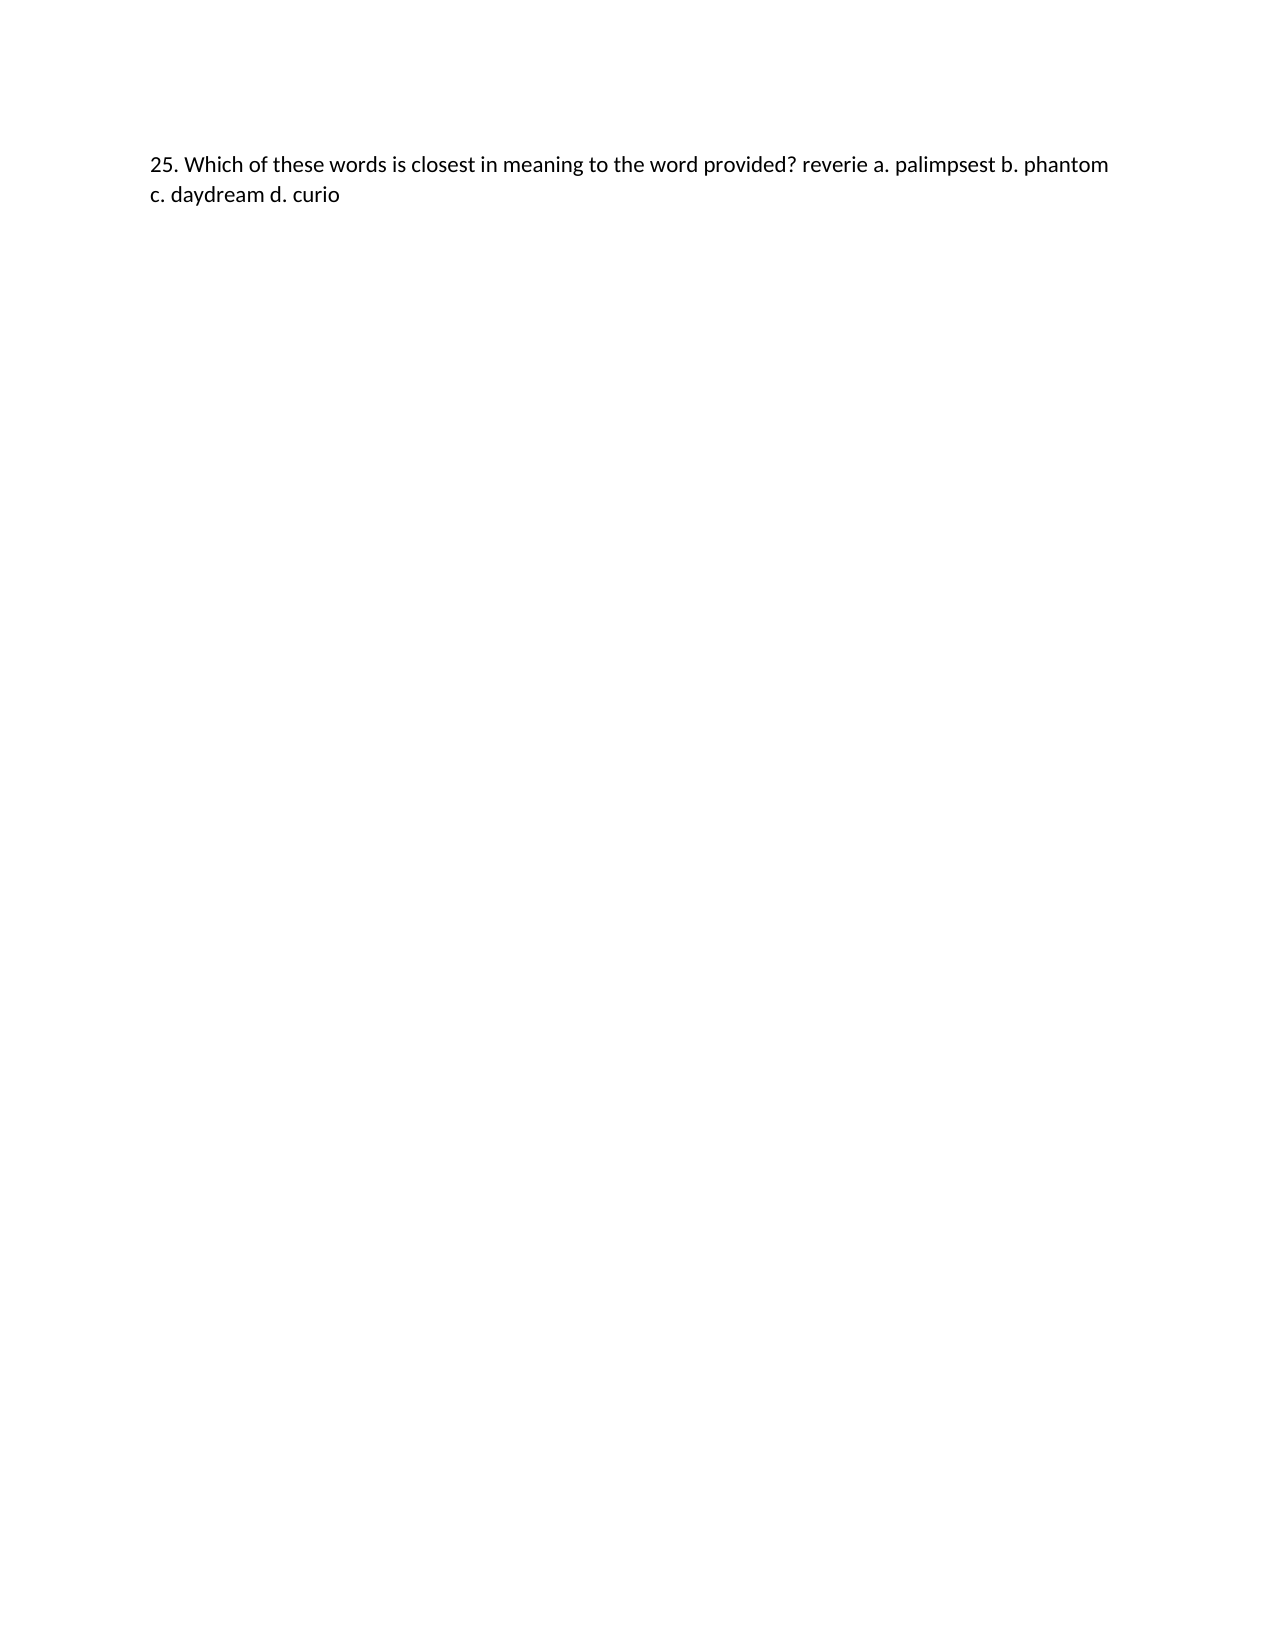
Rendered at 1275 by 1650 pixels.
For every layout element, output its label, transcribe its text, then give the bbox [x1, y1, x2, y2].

text 25. Which of these words is closest in meaning to the word provided? reverie a. palimpsest b. phantom c. daydream d. curio [150, 150, 1125, 208]
